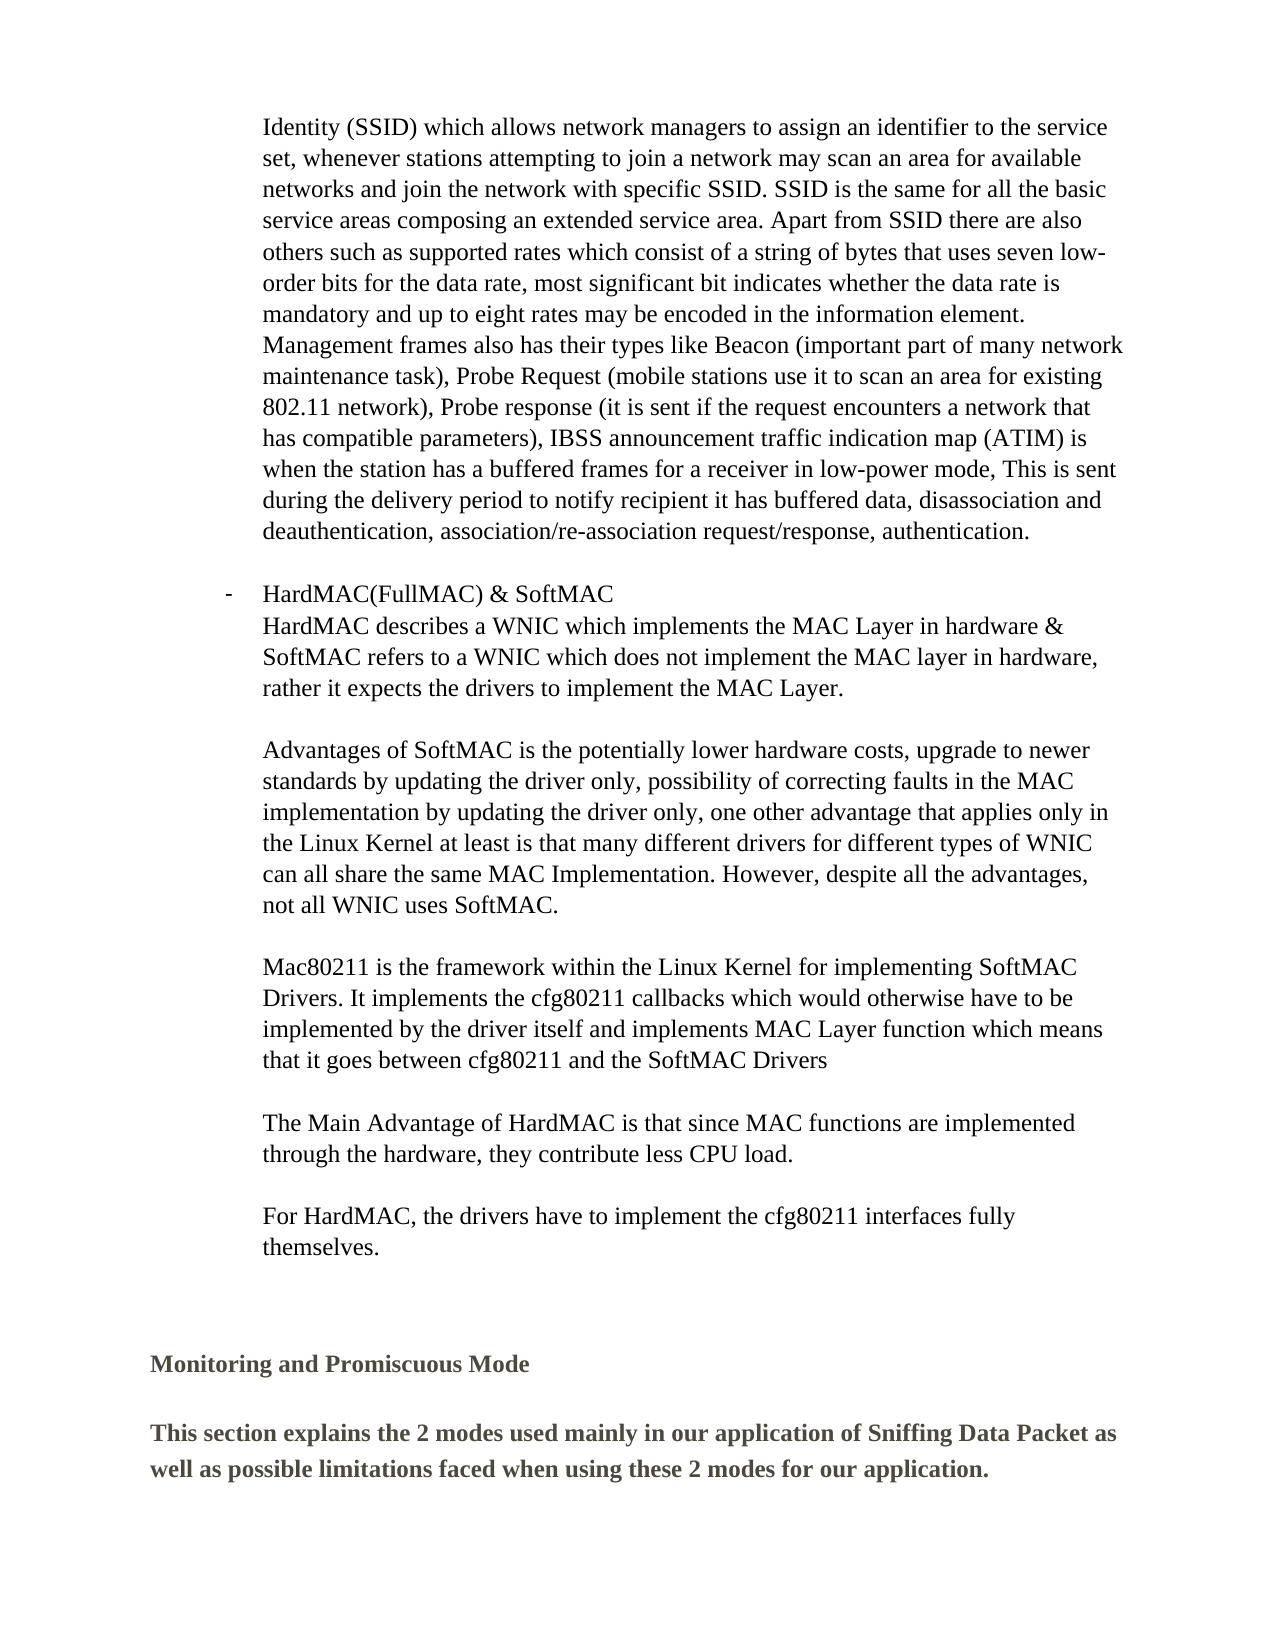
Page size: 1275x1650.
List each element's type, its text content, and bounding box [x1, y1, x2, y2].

text Monitoring and Promiscuous Mode [150, 1349, 1125, 1378]
text This section explains the 2 modes used mainly in our application of Sniffing Data Packet as well as possible limitations faced when using these 2 modes for our application. [150, 1418, 1125, 1483]
list For HardMAC, the drivers have to implement the cfg80211 interfaces fully themselves. [262, 1201, 1125, 1261]
list The Main Advantage of HardMAC is that since MAC functions are implemented through the hardware, they contribute less CPU load. [262, 1108, 1125, 1167]
list HardMAC(FullMAC) & SoftMAC [225, 578, 1125, 609]
list HardMAC describes a WNIC which implements the MAC Layer in hardware & SoftMAC refers to a WNIC which does not implement the MAC layer in hardware, rather it expects the drivers to implement the MAC Layer. [262, 611, 1125, 702]
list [262, 112, 1125, 545]
list Mac80211 is the framework within the Linux Kernel for implementing SoftMAC Drivers. It implements the cfg80211 callbacks which would otherwise have to be implemented by the driver itself and implements MAC Layer function which means that it goes between cfg80211 and the SoftMAC Drivers [262, 952, 1125, 1074]
list Advantages of SoftMAC is the potentially lower hardware costs, upgrade to newer standards by updating the driver only, possibility of correcting faults in the MAC implementation by updating the driver only, one other advantage that applies only in the Linux Kernel at least is that many different drivers for different types of WNIC can all share the same MAC Implementation. However, despite all the advantages, not all WNIC uses SoftMAC. [262, 735, 1125, 919]
